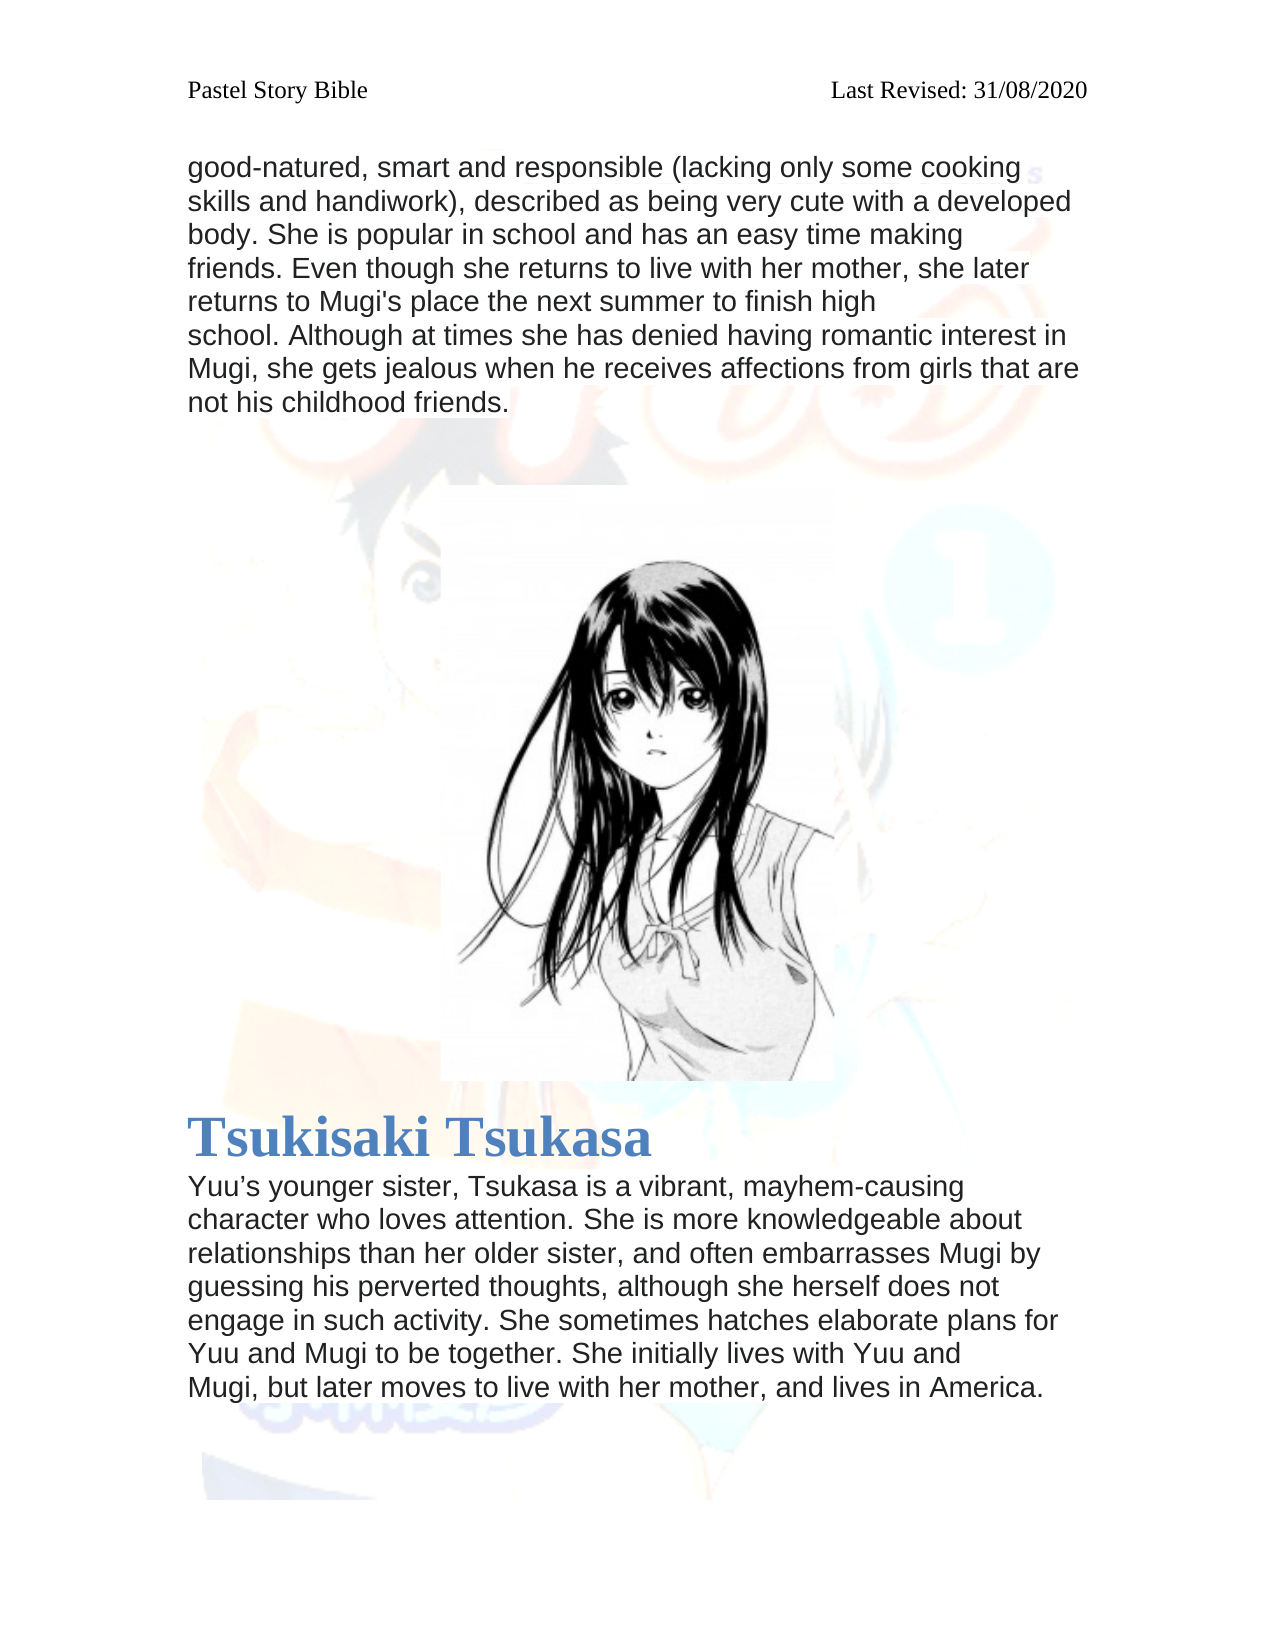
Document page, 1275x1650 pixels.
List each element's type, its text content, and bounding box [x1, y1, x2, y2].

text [187, 150, 1087, 418]
subtitle Tsukisaki Tsukasa [187, 1101, 1087, 1168]
text Yuu’s younger sister, Tsukasa is a vibrant, mayhem-causing character who loves attention. She is more knowledgeable about relationships than her older sister, and often embarrasses Mugi by guessing his perverted thoughts, although she herself does not engage in such activity. She sometimes hatches elaborate plans for Yuu and Mugi to be together. She initially lives with Yuu and Mugi, but later moves to live with her mother, and lives in America. [187, 1168, 1087, 1403]
picture [440, 485, 835, 1081]
